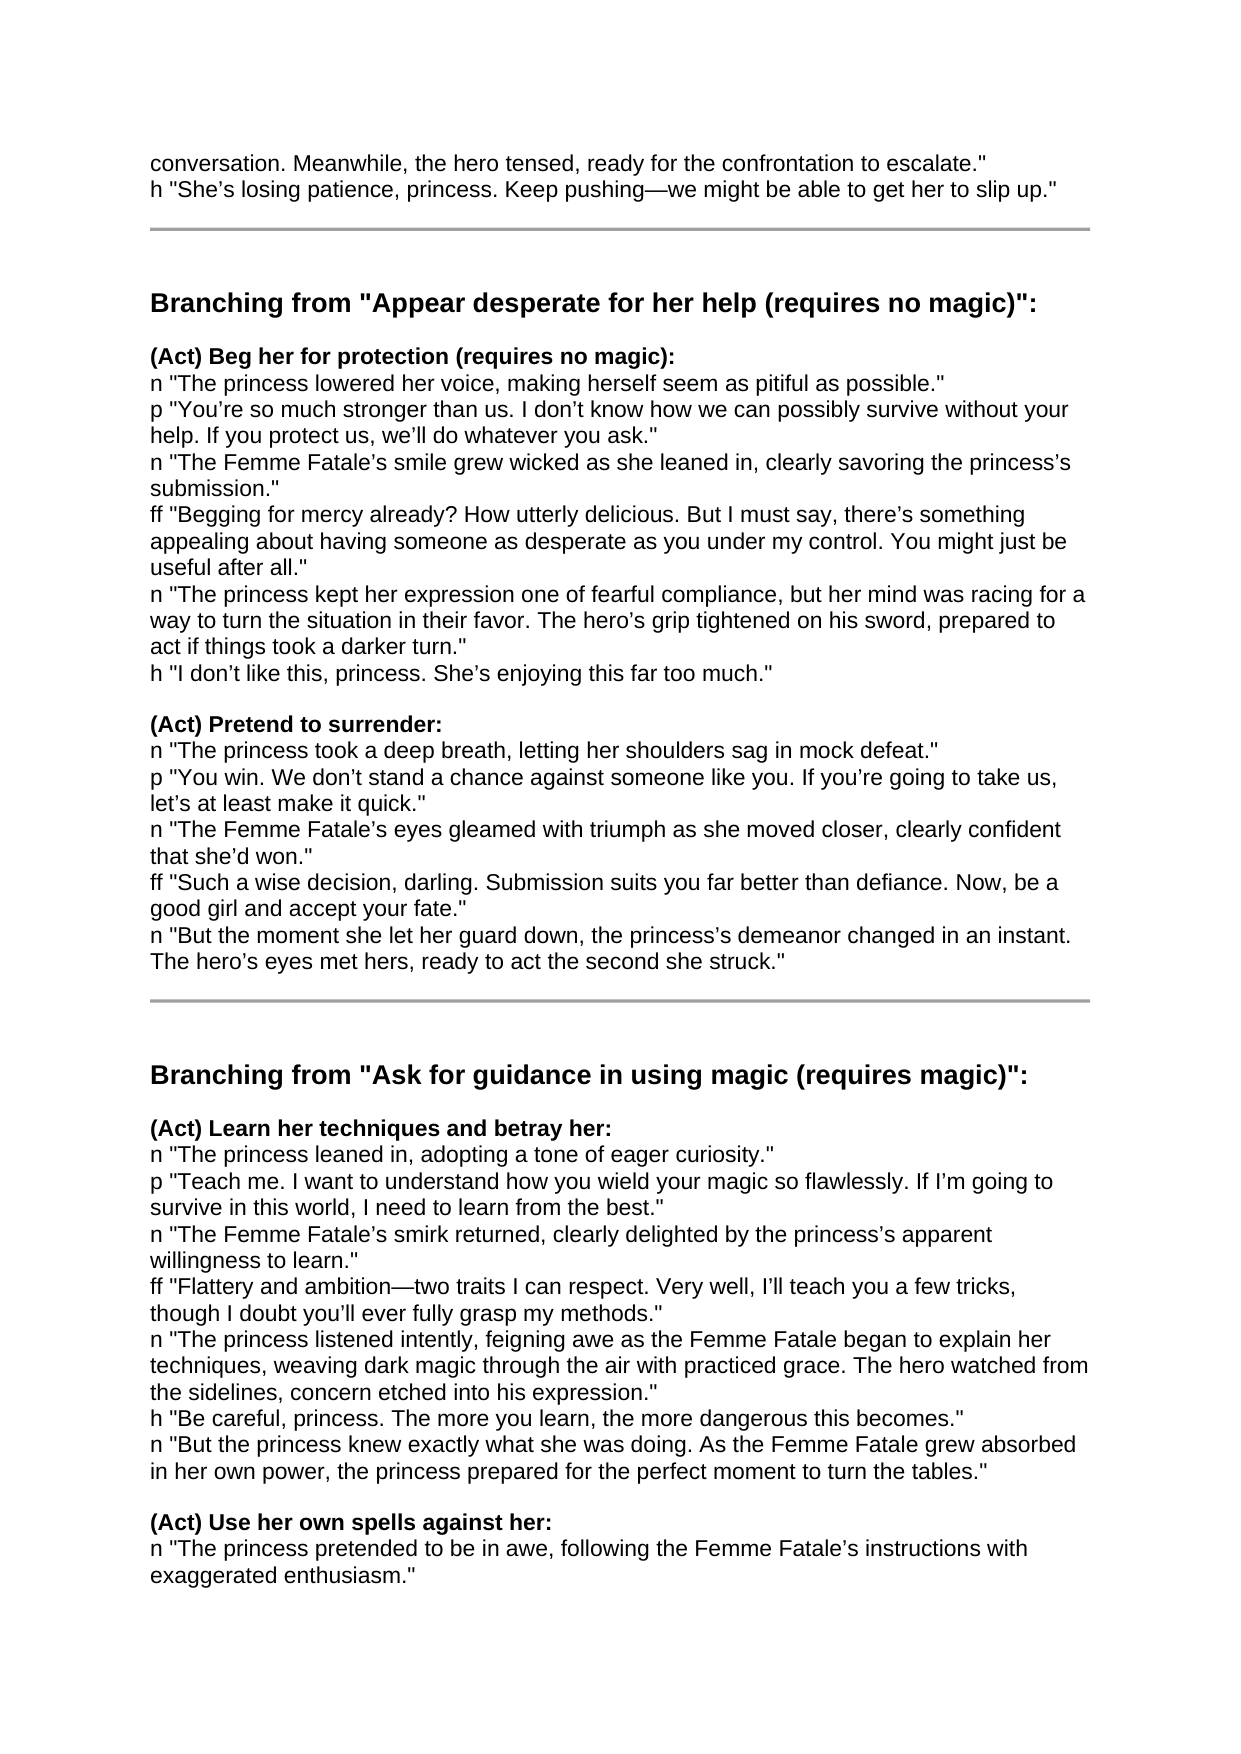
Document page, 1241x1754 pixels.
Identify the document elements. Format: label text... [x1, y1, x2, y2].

text (Act) Beg her for protection (requires no magic): n "The princess lowered her voice, making herself seem as pitiful as possible." p "You’re so much stronger than us. I don’t know how we can possibly survive without your help. If you protect us, we’ll do whatever you ask." n "The Femme Fatale’s smile grew wicked as she leaned in, clearly savoring the princess’s submission." ff "Begging for mercy already? How utterly delicious. But I must say, there’s something appealing about having someone as desperate as you under my control. You might just be useful after all." n "The princess kept her expression one of fearful compliance, but her mind was racing for a way to turn the situation in their favor. The hero’s grip tightened on his sword, prepared to act if things took a darker turn." h "I don’t like this, princess. She’s enjoying this far too much." [150, 343, 1090, 686]
subtitle Branching from "Ask for guidance in using magic (requires magic)": [150, 1059, 1090, 1090]
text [150, 1509, 1090, 1588]
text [150, 150, 1090, 203]
text (Act) Learn her techniques and betray her: n "The princess leaned in, adopting a tone of eager curiosity." p "Teach me. I want to understand how you wield your magic so flawlessly. If I’m going to survive in this world, I need to learn from the best." n "The Femme Fatale’s smirk returned, clearly delighted by the princess’s apparent willingness to learn." ff "Flattery and ambition—two traits I can respect. Very well, I’ll teach you a few tricks, though I doubt you’ll ever fully grasp my methods." n "The princess listened intently, feigning awe as the Femme Fatale began to explain her techniques, weaving dark magic through the air with practiced grace. The hero watched from the sidelines, concern etched into his expression." h "Be careful, princess. The more you learn, the more dangerous this becomes." n "But the princess knew exactly what she was doing. As the Femme Fatale grew absorbed in her own power, the princess prepared for the perfect moment to turn the tables." [150, 1115, 1090, 1484]
subtitle Branching from "Appear desperate for her help (requires no magic)": [150, 287, 1090, 318]
text (Act) Pretend to surrender: n "The princess took a deep breath, letting her shoulders sag in mock defeat." p "You win. We don’t stand a chance against someone like you. If you’re going to take us, let’s at least make it quick." n "The Femme Fatale’s eyes gleamed with triumph as she moved closer, clearly confident that she’d won." ff "Such a wise decision, darling. Submission suits you far better than defiance. Now, be a good girl and accept your fate." n "But the moment she let her guard down, the princess’s demeanor changed in an instant. The hero’s eyes met hers, ready to act the second she struck." [150, 711, 1090, 974]
